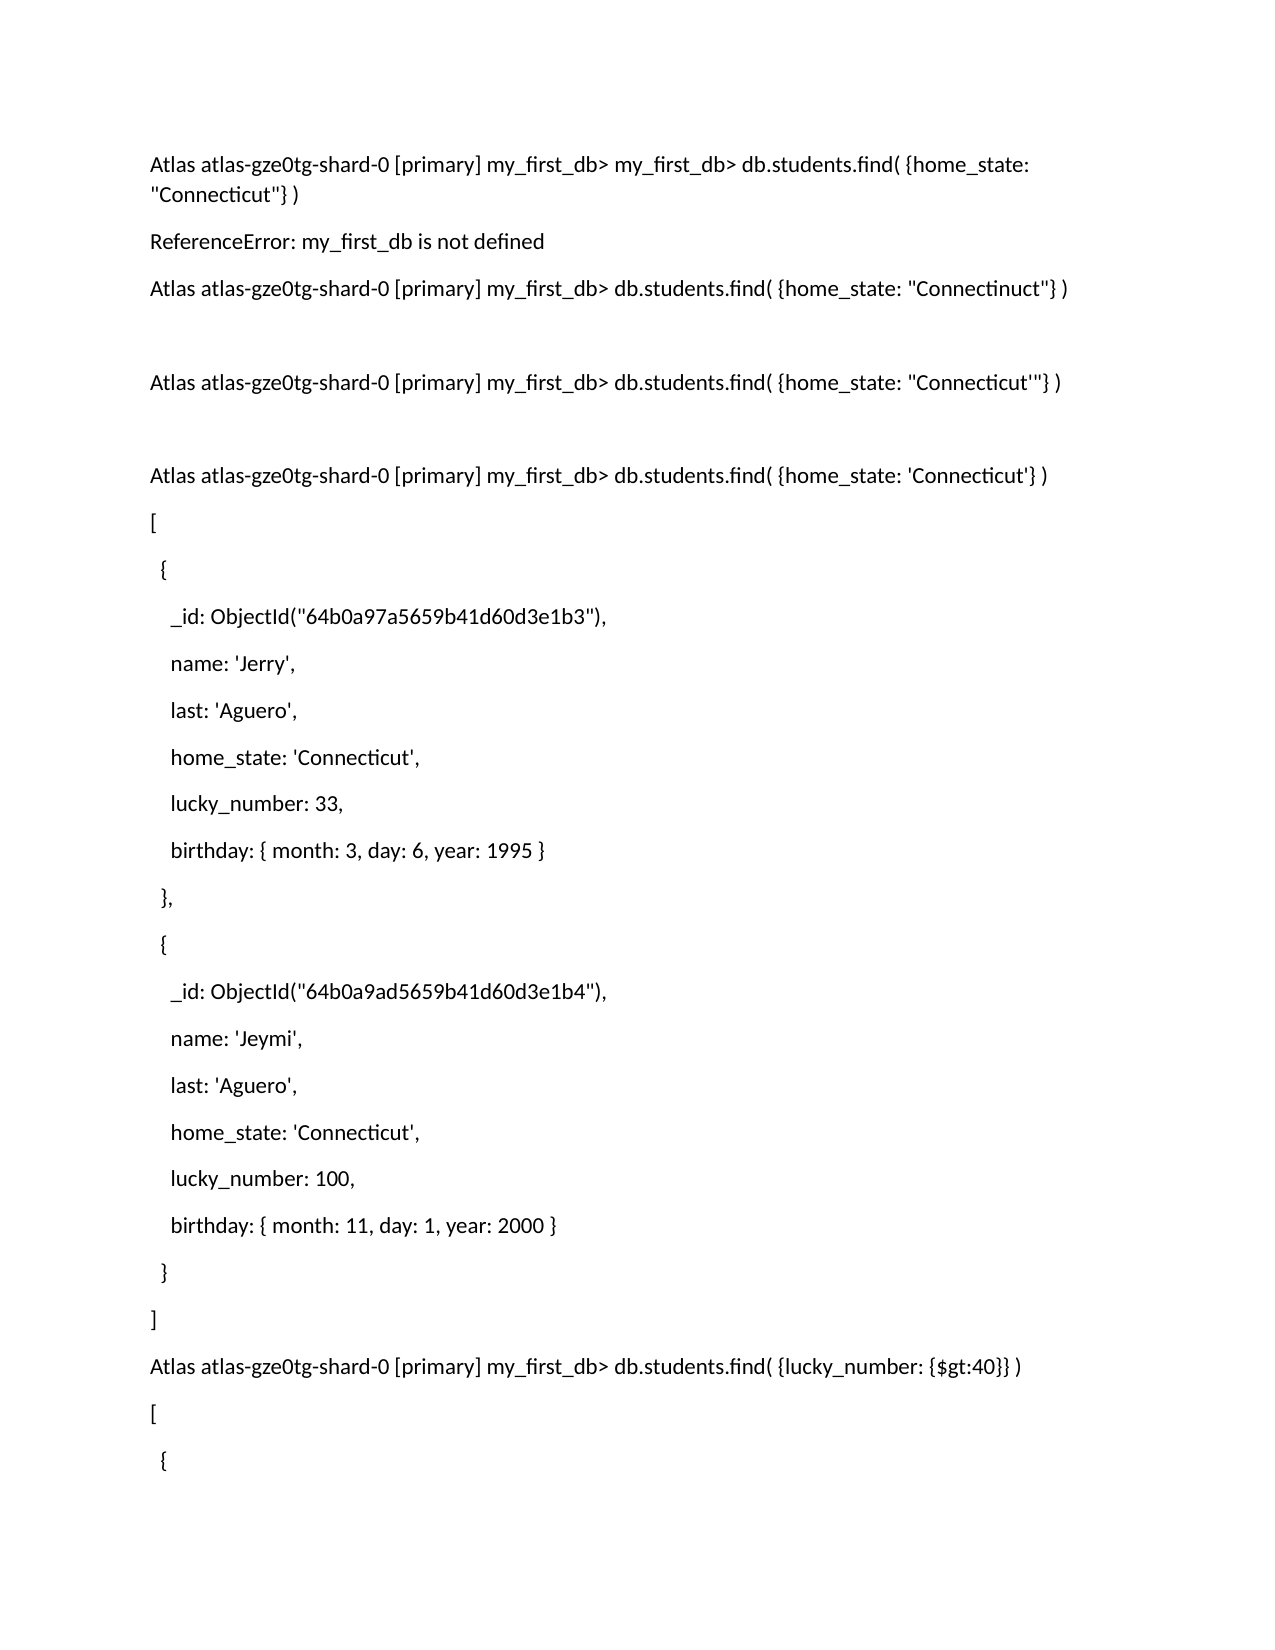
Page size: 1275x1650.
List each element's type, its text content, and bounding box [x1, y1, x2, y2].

text [ [150, 1399, 1125, 1427]
text { [150, 930, 1125, 958]
text last: 'Aguero', [150, 1071, 1125, 1099]
text home_state: 'Connecticut', [150, 1118, 1125, 1146]
text home_state: 'Connecticut', [150, 743, 1125, 771]
text name: 'Jerry', [150, 649, 1125, 677]
text Atlas atlas-gze0tg-shard-0 [primary] my_first_db> db.students.find( {home_state: "Connecticut'"} ) [150, 368, 1125, 396]
text Atlas atlas-gze0tg-shard-0 [primary] my_first_db> db.students.find( {home_state: "Connectinuct"} ) [150, 274, 1125, 302]
text _id: ObjectId("64b0a9ad5659b41d60d3e1b4"), [150, 977, 1125, 1005]
text ] [150, 1305, 1125, 1333]
text Atlas atlas-gze0tg-shard-0 [primary] my_first_db> db.students.find( {home_state: 'Connecticut'} ) [150, 461, 1125, 489]
text birthday: { month: 3, day: 6, year: 1995 } [150, 836, 1125, 864]
text Atlas atlas-gze0tg-shard-0 [primary] my_first_db> db.students.find( {lucky_number: {$gt:40}} ) [150, 1352, 1125, 1380]
text last: 'Aguero', [150, 696, 1125, 724]
text { [150, 555, 1125, 583]
text { [150, 1446, 1125, 1474]
text }, [150, 883, 1125, 911]
text lucky_number: 33, [150, 789, 1125, 818]
text lucky_number: 100, [150, 1164, 1125, 1193]
text _id: ObjectId("64b0a97a5659b41d60d3e1b3"), [150, 602, 1125, 630]
text } [150, 1258, 1125, 1286]
text name: 'Jeymi', [150, 1024, 1125, 1052]
text birthday: { month: 11, day: 1, year: 2000 } [150, 1211, 1125, 1239]
text [ [150, 508, 1125, 536]
text ReferenceError: my_first_db is not defined [150, 227, 1125, 255]
text Atlas atlas-gze0tg-shard-0 [primary] my_first_db> my_first_db> db.students.find( {home_state: "Connecticut"} ) [150, 150, 1125, 208]
